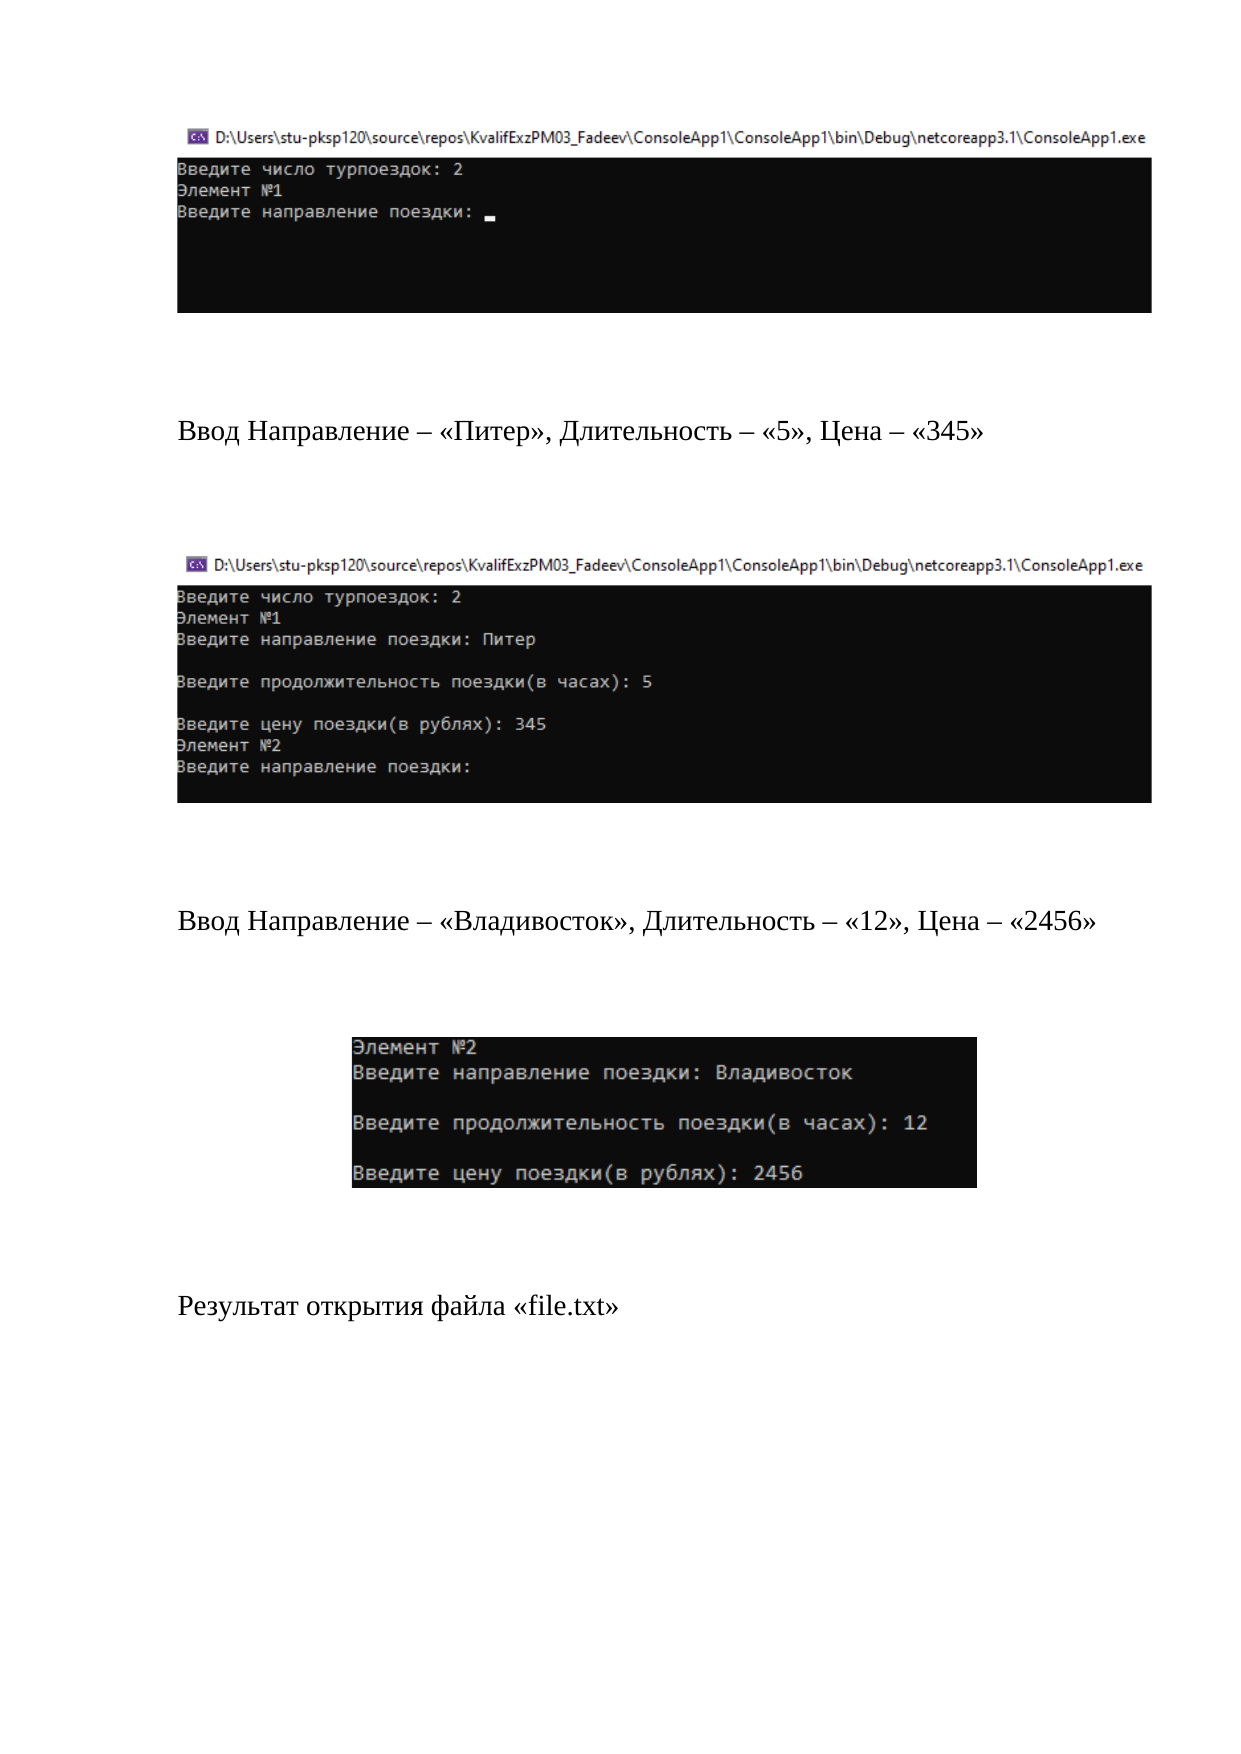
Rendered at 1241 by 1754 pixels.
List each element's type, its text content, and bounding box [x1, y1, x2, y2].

picture [177, 118, 1152, 313]
picture [177, 547, 1152, 803]
text Ввод Направление – «Питер», Длительность – «5», Цена – «345» [177, 413, 1152, 447]
text Результат открытия файла «file.txt» [177, 1288, 1152, 1321]
picture [351, 1037, 977, 1188]
text Ввод Направление – «Владивосток», Длительность – «12», Цена – «2456» [177, 903, 1152, 937]
